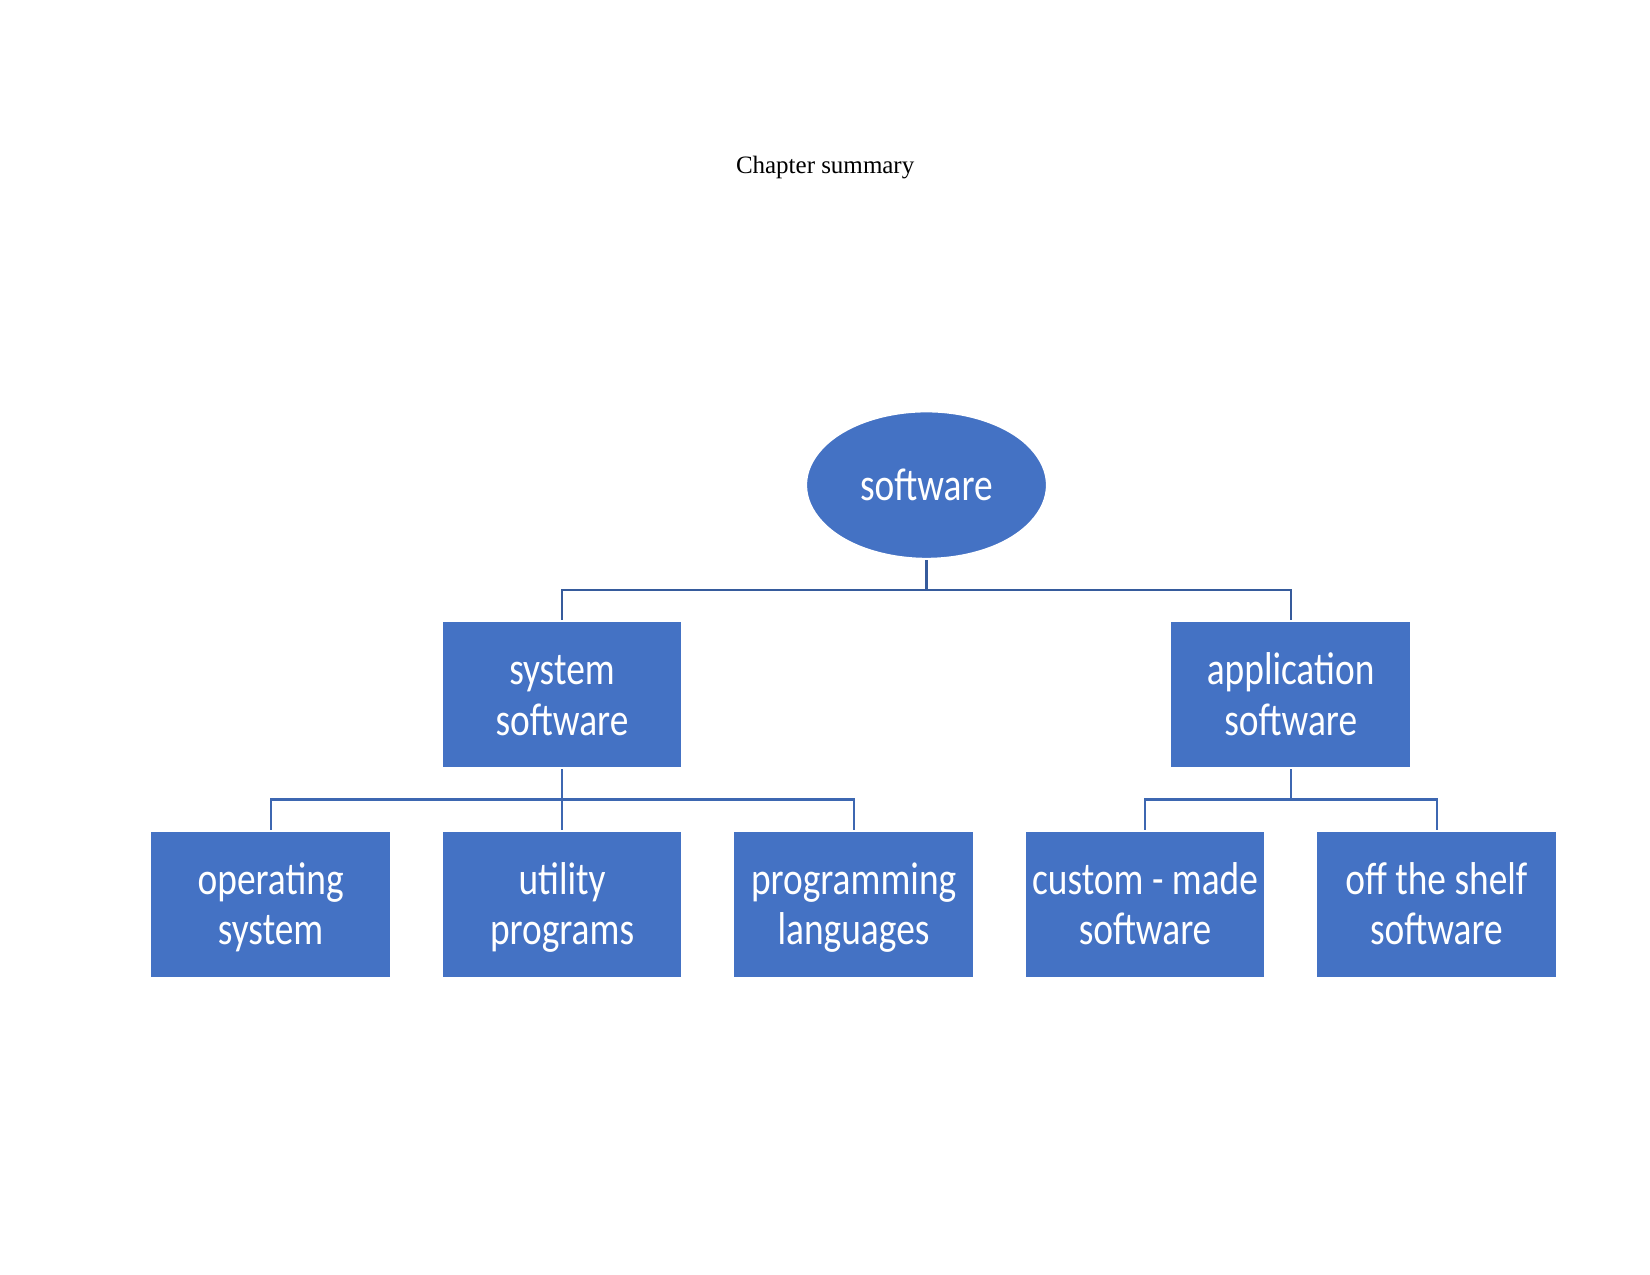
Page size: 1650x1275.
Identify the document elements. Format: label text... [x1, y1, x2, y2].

text Chapter summary [150, 150, 1500, 179]
